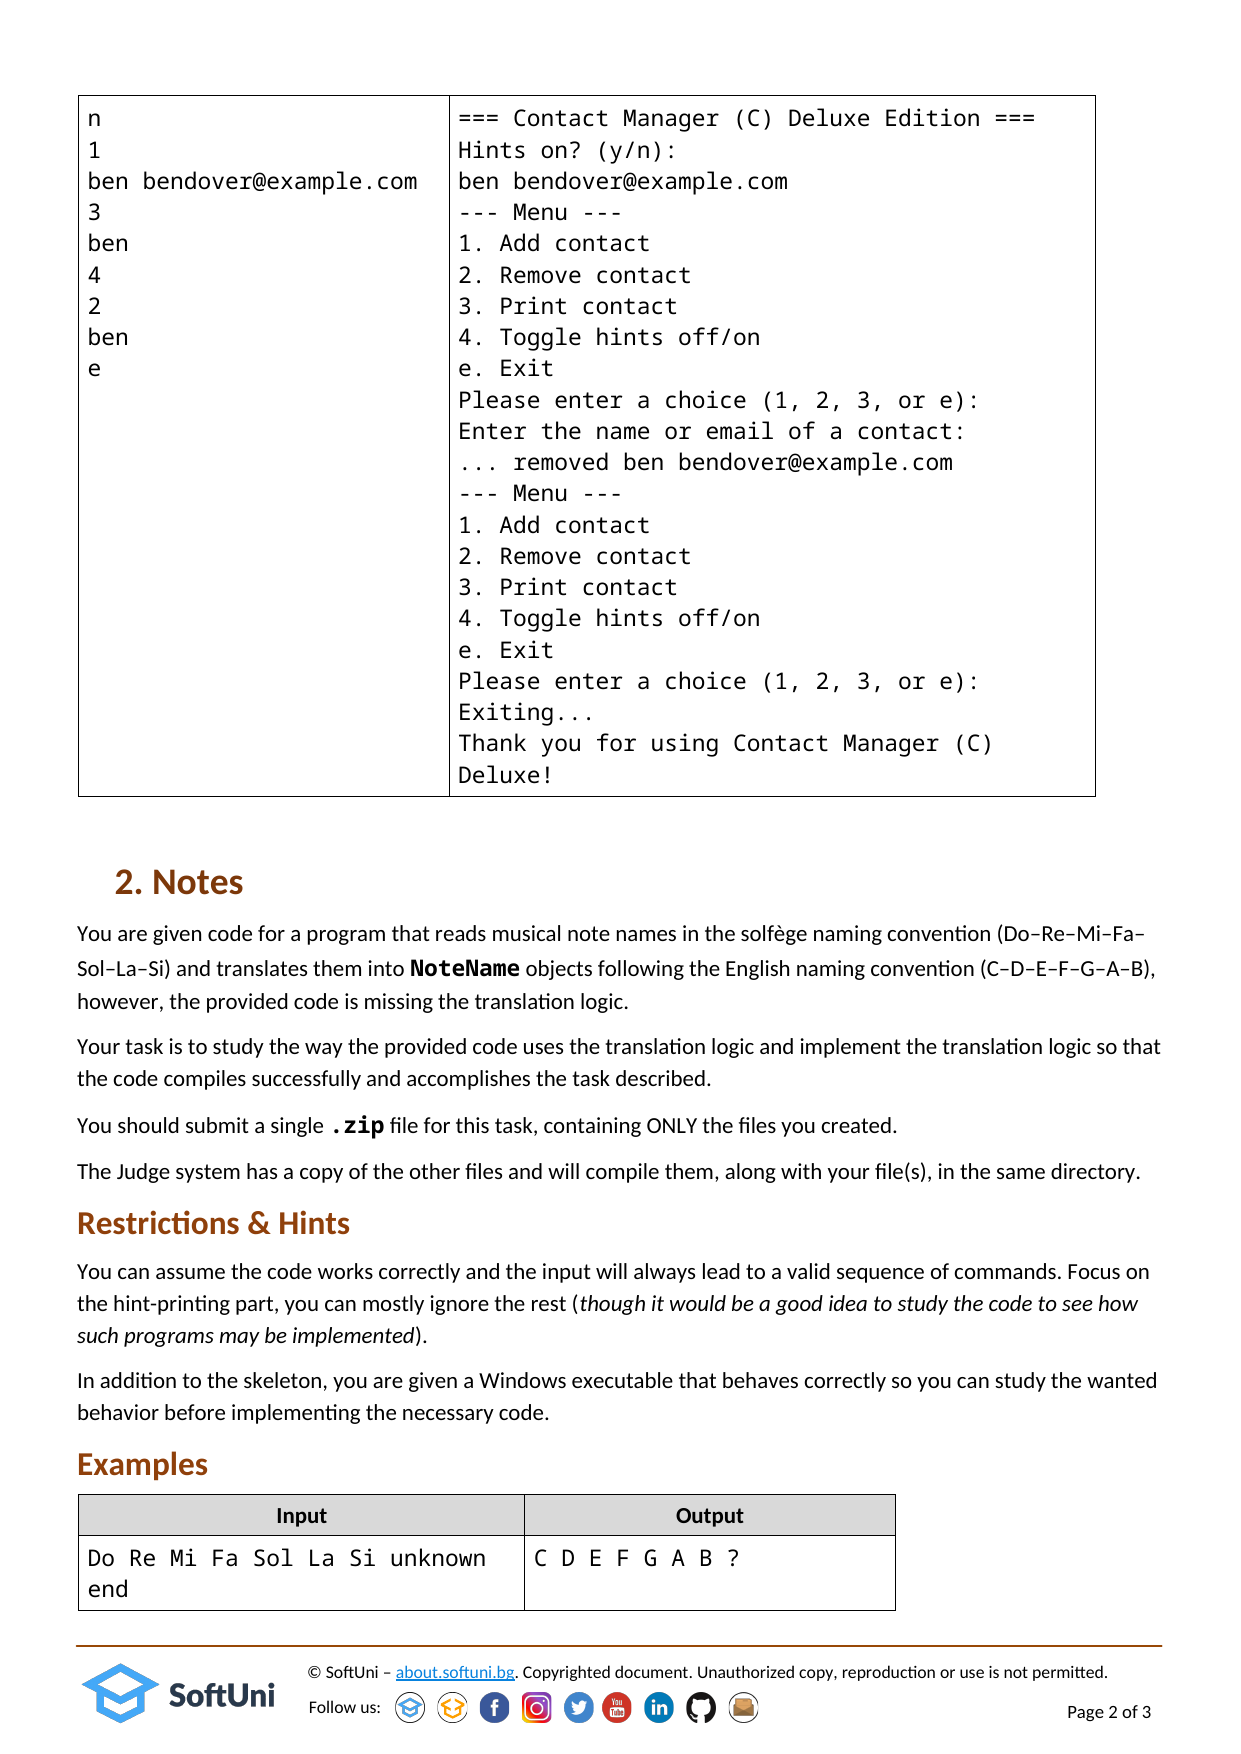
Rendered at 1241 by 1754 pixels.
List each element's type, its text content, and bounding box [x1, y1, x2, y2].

picture [665, 1714, 674, 1723]
picture [437, 1692, 468, 1723]
picture [665, 1692, 674, 1701]
table_cell n 1 ben bendover@example.com 3 ben 4 2 ben e [79, 96, 449, 796]
picture [686, 1692, 716, 1723]
text You are given code for a program that reads musical note names in the solfège naming convention (Do–Re–Mi–Fa–Sol–La–Si) and translates them into NoteName objects following the English naming convention (C–D–E–F–G–A–B), however, the provided code is missing the translation logic. [77, 919, 1163, 1015]
table_cell === Contact Manager (C) Deluxe Edition === Hints on? (y/n): ben bendover@example.com --- Menu --- 1. Add contact 2. Remove contact 3. Print contact 4. Toggle hints off/on e. Exit Please enter a choice (1, 2, 3, or e): Enter the name or email of a contact: ... removed ben bendover@example.com --- Menu --- 1. Add contact 2. Remove contact 3. Print contact 4. Toggle hints off/on e. Exit Please enter a choice (1, 2, 3, or e): Exiting... Thank you for using Contact Manager (C) Deluxe! [450, 96, 1095, 796]
picture [564, 1692, 594, 1723]
text You should submit a single .zip file for this task, containing ONLY the files you created. [77, 1109, 1163, 1140]
picture [728, 1692, 759, 1723]
table_header Input [79, 1495, 524, 1535]
subtitle Examples [77, 1443, 1163, 1484]
subtitle Notes [114, 858, 1163, 904]
table_header Output [525, 1495, 895, 1535]
table_cell Do Re Mi Fa Sol La Si unknown end [79, 1536, 524, 1610]
picture [479, 1692, 510, 1723]
picture [644, 1692, 653, 1701]
picture [644, 1714, 653, 1723]
picture [395, 1692, 425, 1723]
text In addition to the skeleton, you are given a Windows executable that behaves correctly so you can study the wanted behavior before implementing the necessary code. [77, 1366, 1163, 1426]
table_cell C D E F G A B ? [525, 1536, 895, 1610]
text You can assume the code works correctly and the input will always lead to a valid sequence of commands. Focus on the hint-printing part, you can mostly ignore the rest (though it would be a good idea to study the code to see how such programs may be implemented). [77, 1257, 1163, 1349]
picture [658, 1705, 667, 1714]
picture [522, 1692, 552, 1723]
subtitle Restrictions & Hints [77, 1202, 1163, 1243]
text The Judge system has a copy of the other files and will compile them, along with your file(s), in the same directory. [77, 1157, 1163, 1185]
text Your task is to study the way the provided code uses the translation logic and implement the translation logic so that the code compiles successfully and accomplishes the task described. [77, 1032, 1163, 1092]
picture [602, 1692, 632, 1723]
picture [75, 1658, 281, 1729]
